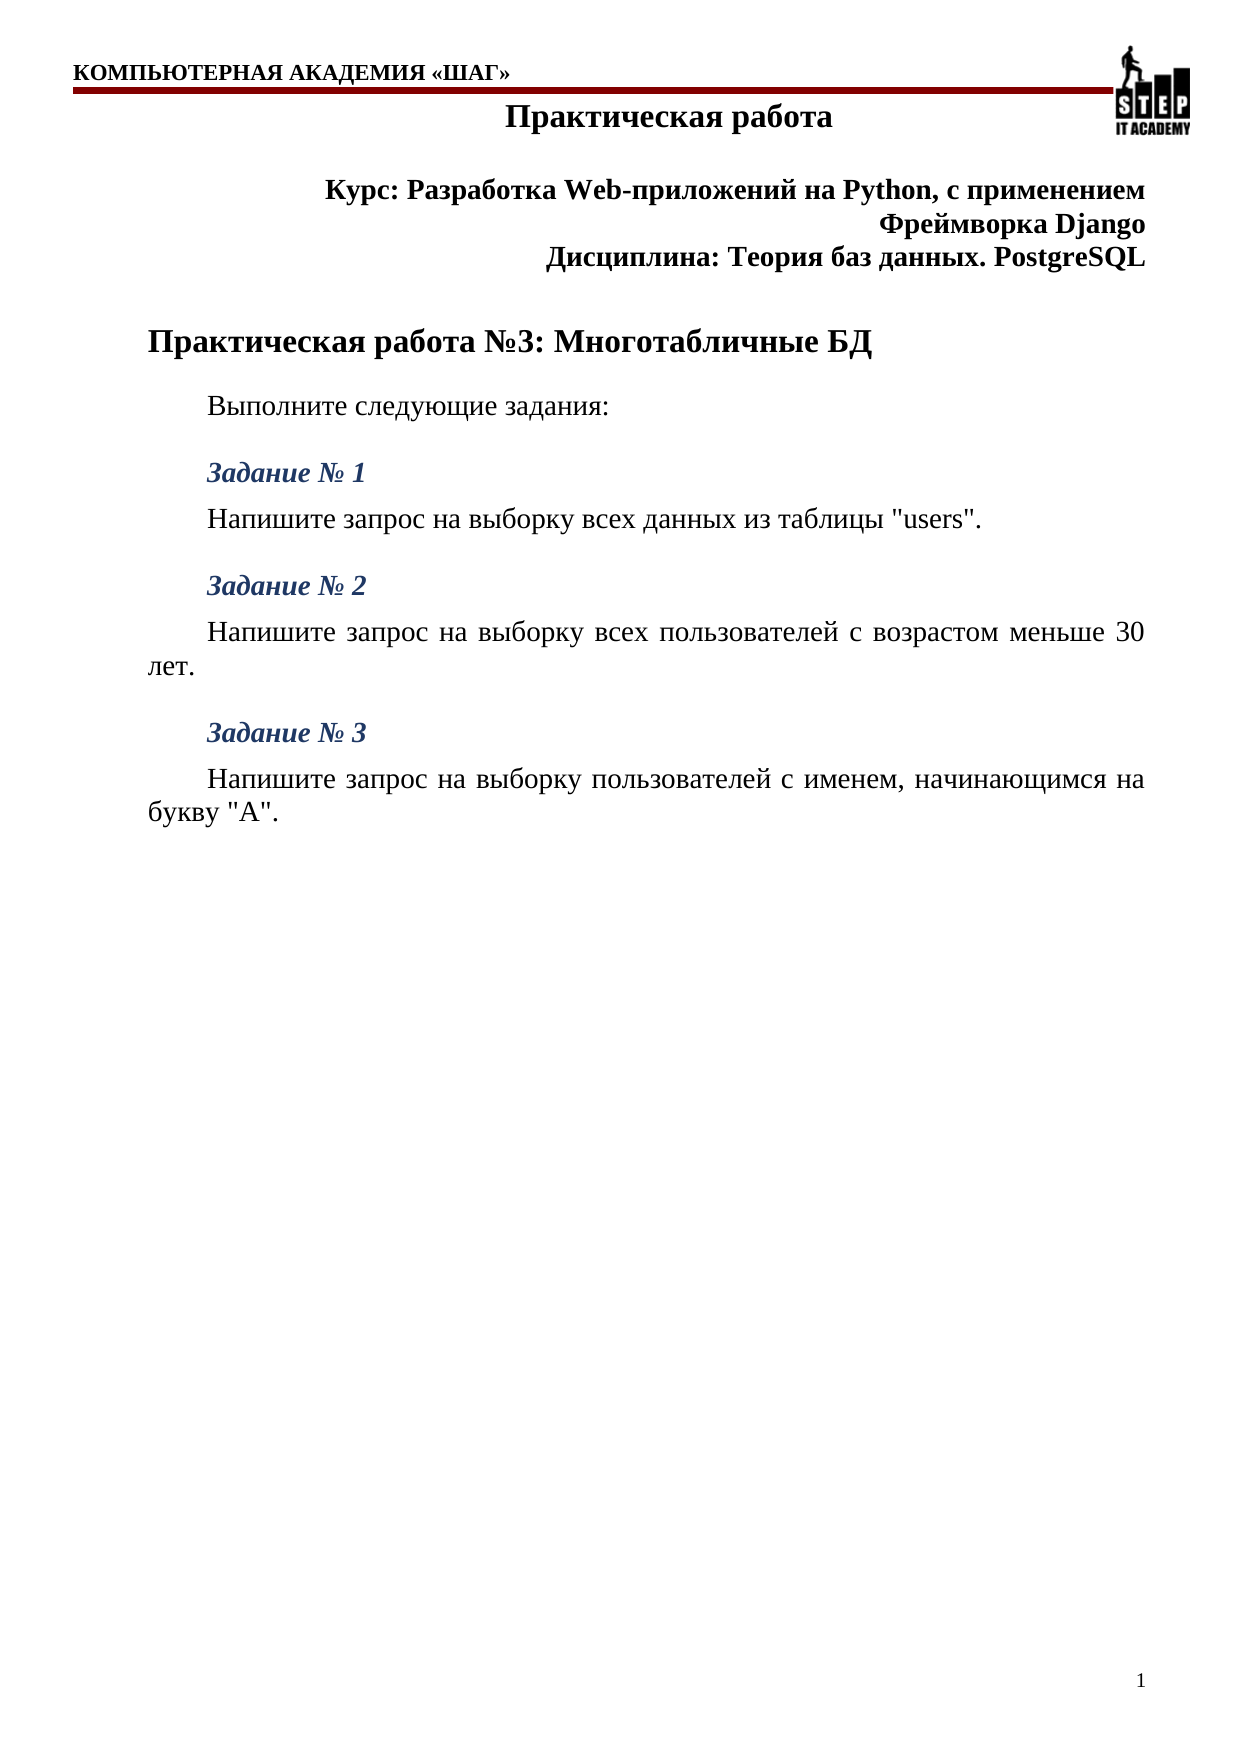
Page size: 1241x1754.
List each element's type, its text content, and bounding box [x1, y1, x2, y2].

text Задание № 2 [148, 568, 1146, 602]
text Выполните следующие задания: [148, 388, 1146, 422]
text Напишите запрос на выборку пользователей с именем, начинающимся на букву "А". [148, 761, 1146, 828]
text Напишите запрос на выборку всех данных из таблицы "users". [148, 501, 1146, 535]
text Задание № 3 [148, 715, 1146, 748]
picture [1111, 40, 1190, 137]
text Задание № 1 [148, 455, 1146, 489]
text Напишите запрос на выборку всех пользователей с возрастом меньше 30 лет. [148, 614, 1146, 681]
text Практическая работа №3: Многотабличные БД [148, 321, 1146, 359]
